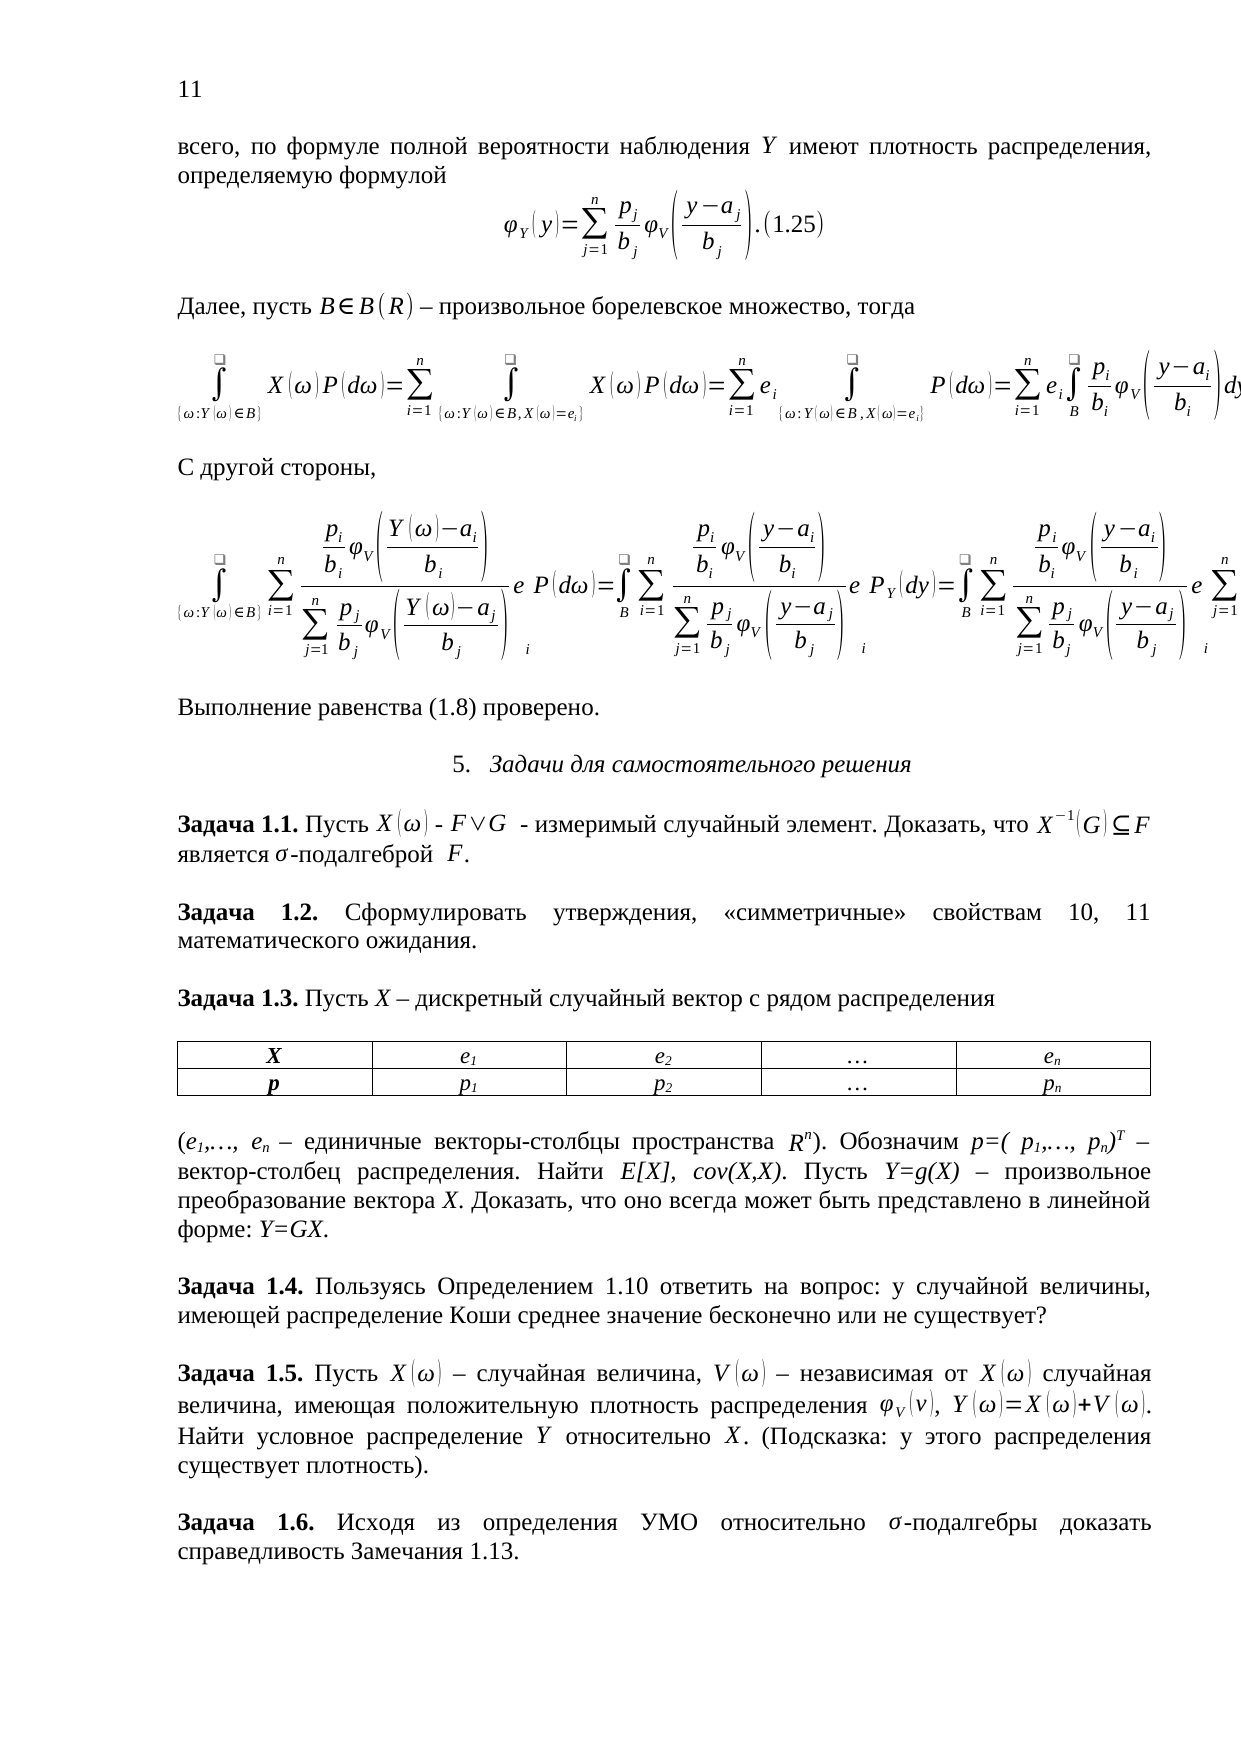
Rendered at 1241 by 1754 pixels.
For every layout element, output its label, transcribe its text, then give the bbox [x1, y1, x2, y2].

text Задача 1.6. Исходя из определения УМО относительно -подалгебры доказать справедливость Замечания 1.13. [177, 1507, 1152, 1565]
table_header e2 [567, 1042, 761, 1068]
list Задачи для самостоятельного решения [215, 749, 1152, 778]
table_header … [762, 1042, 956, 1068]
text Задача 1.5. Пусть – случайная величина, – независимая от случайная величина, имеющая положительную плотность распределения , . Найти условное распределение относительно . (Подсказка: у этого распределения существует плотность). [177, 1358, 1152, 1478]
text Задача 1.2. Сформулировать утверждения, «симметричные» свойствам 10, 11 математического ожидания. [177, 897, 1152, 954]
table_header en [957, 1042, 1150, 1068]
table_cell p2 [567, 1069, 761, 1095]
text С другой стороны, [177, 452, 1152, 481]
text Задача 1.4. Пользуясь Определением 1.10 ответить на вопрос: у случайной величины, имеющей распределение Коши среднее значение бесконечно или не существует? [177, 1271, 1152, 1329]
table_header e1 [373, 1042, 566, 1068]
text Выполнение равенства (1.8) проверено. [177, 692, 1152, 720]
text Задача 1.1. Пусть - - измеримый случайный элемент. Доказать, что является -подалгеброй . [177, 807, 1152, 868]
text (e1,…, en – единичные векторы-столбцы пространства ). Обозначим p=( p1,…, pn)T – вектор-столбец распределения. Найти E[X], cov(X,X). Пусть Y=g(X) – произвольное преобразование вектора X. Доказать, что оно всегда может быть представлено в линейной форме: Y=GХ. [177, 1125, 1152, 1243]
table_header X [178, 1042, 372, 1068]
table_cell p1 [373, 1069, 566, 1095]
table_cell p [178, 1069, 372, 1095]
table_cell pn [957, 1069, 1150, 1095]
text Далее, пусть – произвольное борелевское множество, тогда [177, 291, 1152, 321]
table_cell … [762, 1069, 956, 1095]
text Задача 1.3. Пусть X – дискретный случайный вектор с рядом распределения [177, 983, 1152, 1012]
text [177, 131, 1152, 189]
